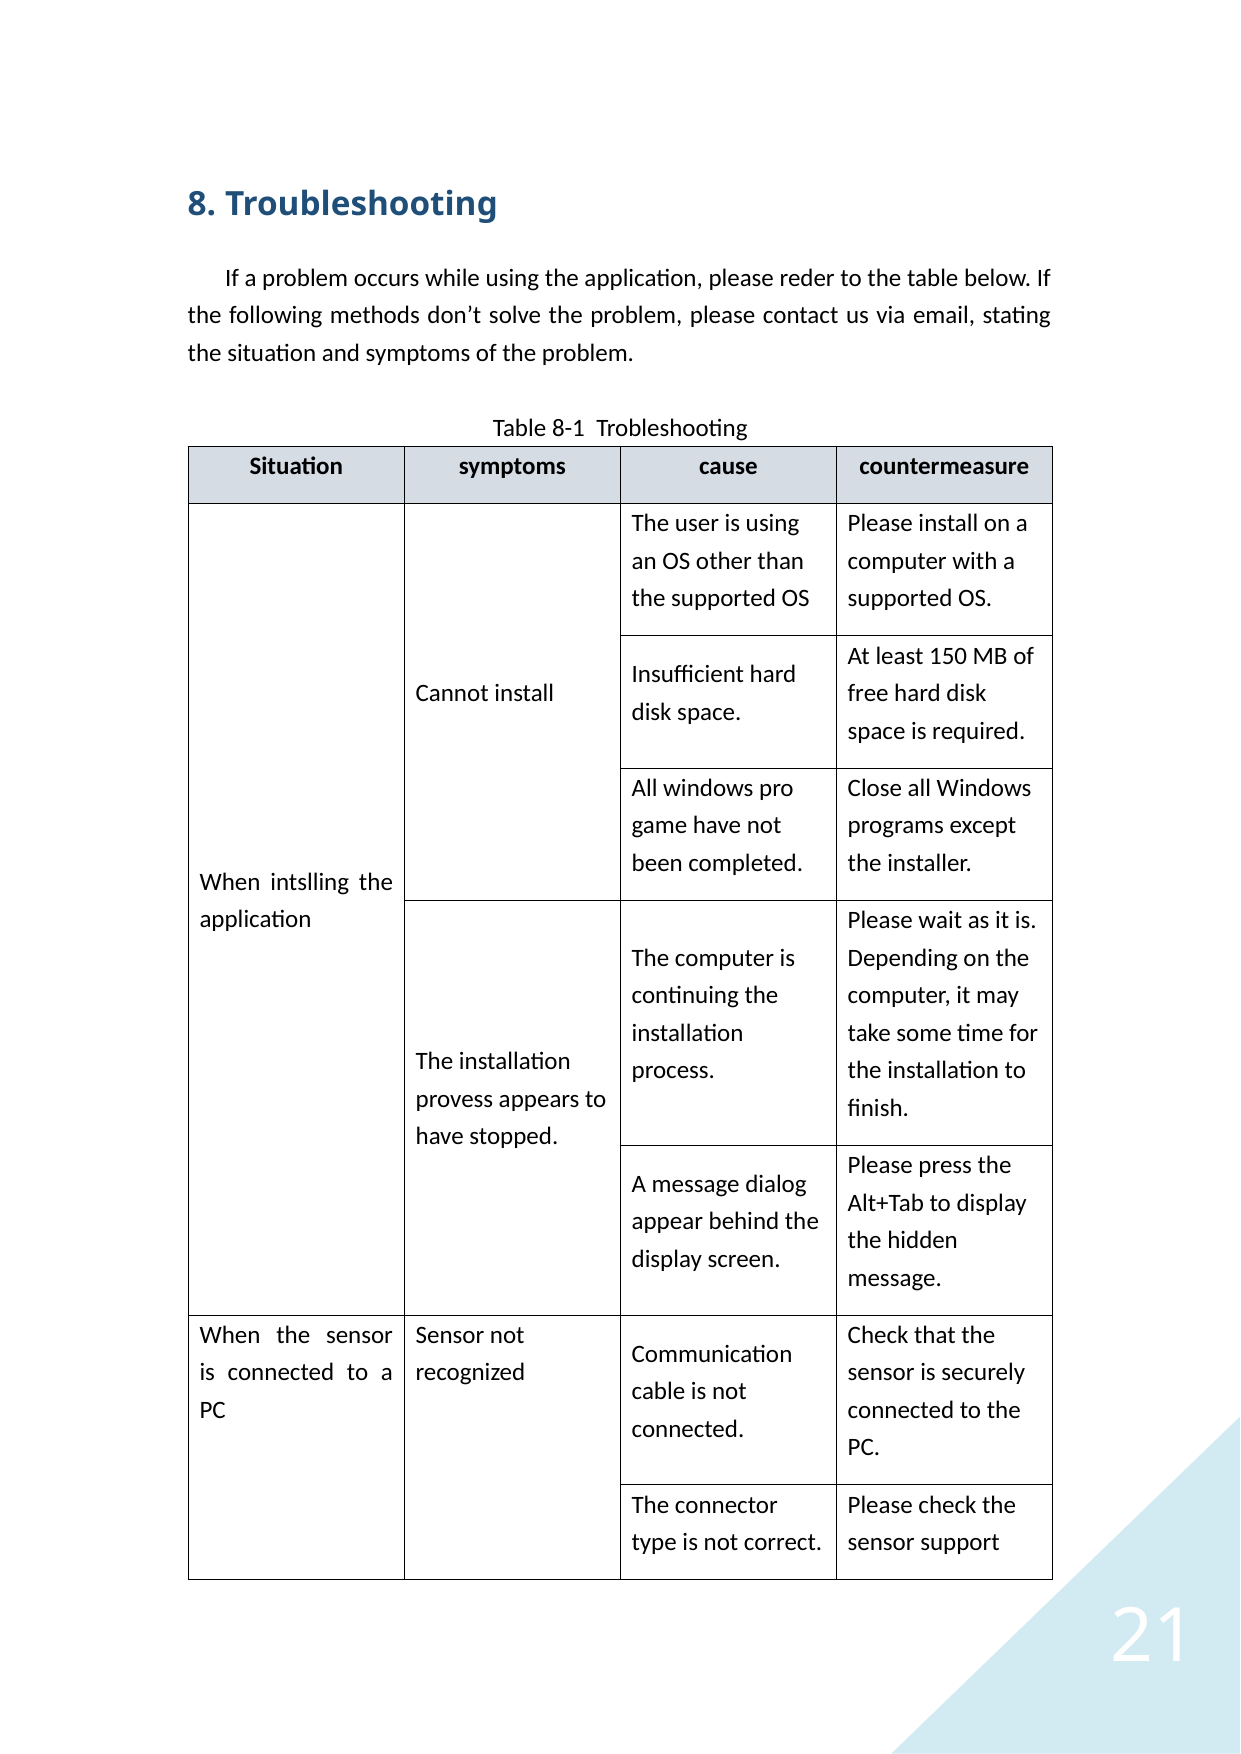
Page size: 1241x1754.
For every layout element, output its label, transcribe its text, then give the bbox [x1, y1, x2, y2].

table_cell Communication cable is not connected. [621, 1316, 836, 1484]
table_cell The computer is continuing the installation process. [621, 901, 836, 1145]
table_header symptoms [405, 447, 620, 503]
table_cell Insufficient hard disk space. [621, 636, 836, 768]
text Table 8-1 Trobleshooting [187, 408, 1053, 446]
table_cell Please press the Alt+Tab to display the hidden message. [837, 1146, 1052, 1314]
table_cell Cannot install [405, 504, 620, 900]
table_cell The installation provess appears to have stopped. [405, 901, 620, 1314]
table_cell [837, 1485, 1052, 1579]
table_cell When intslling the application [189, 504, 404, 1314]
table_header Situation [189, 447, 404, 503]
table_header cause [621, 447, 836, 503]
table_cell When the sensor is connected to a PC [189, 1316, 404, 1579]
table_cell Please install on a computer with a supported OS. [837, 504, 1052, 635]
table_cell A message dialog appear behind the display screen. [621, 1146, 836, 1314]
list Troubleshooting [187, 164, 1053, 239]
table_header countermeasure [837, 447, 1052, 503]
table_cell The user is using an OS other than the supported OS [621, 504, 836, 635]
table_cell All windows pro game have not been completed. [621, 769, 836, 900]
table_cell Please wait as it is. Depending on the computer, it may take some time for the installation to finish. [837, 901, 1052, 1145]
table_cell Sensor not recognized [405, 1316, 620, 1579]
table_cell Check that the sensor is securely connected to the PC. [837, 1316, 1052, 1484]
table_cell At least 150 MB of free hard disk space is required. [837, 636, 1052, 768]
text If a problem occurs while using the application, please reder to the table below. If the following methods don’t solve the problem, please contact us via email, stating the situation and symptoms of the problem. [187, 258, 1053, 371]
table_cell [621, 1485, 836, 1579]
table_cell Close all Windows programs except the installer. [837, 769, 1052, 900]
